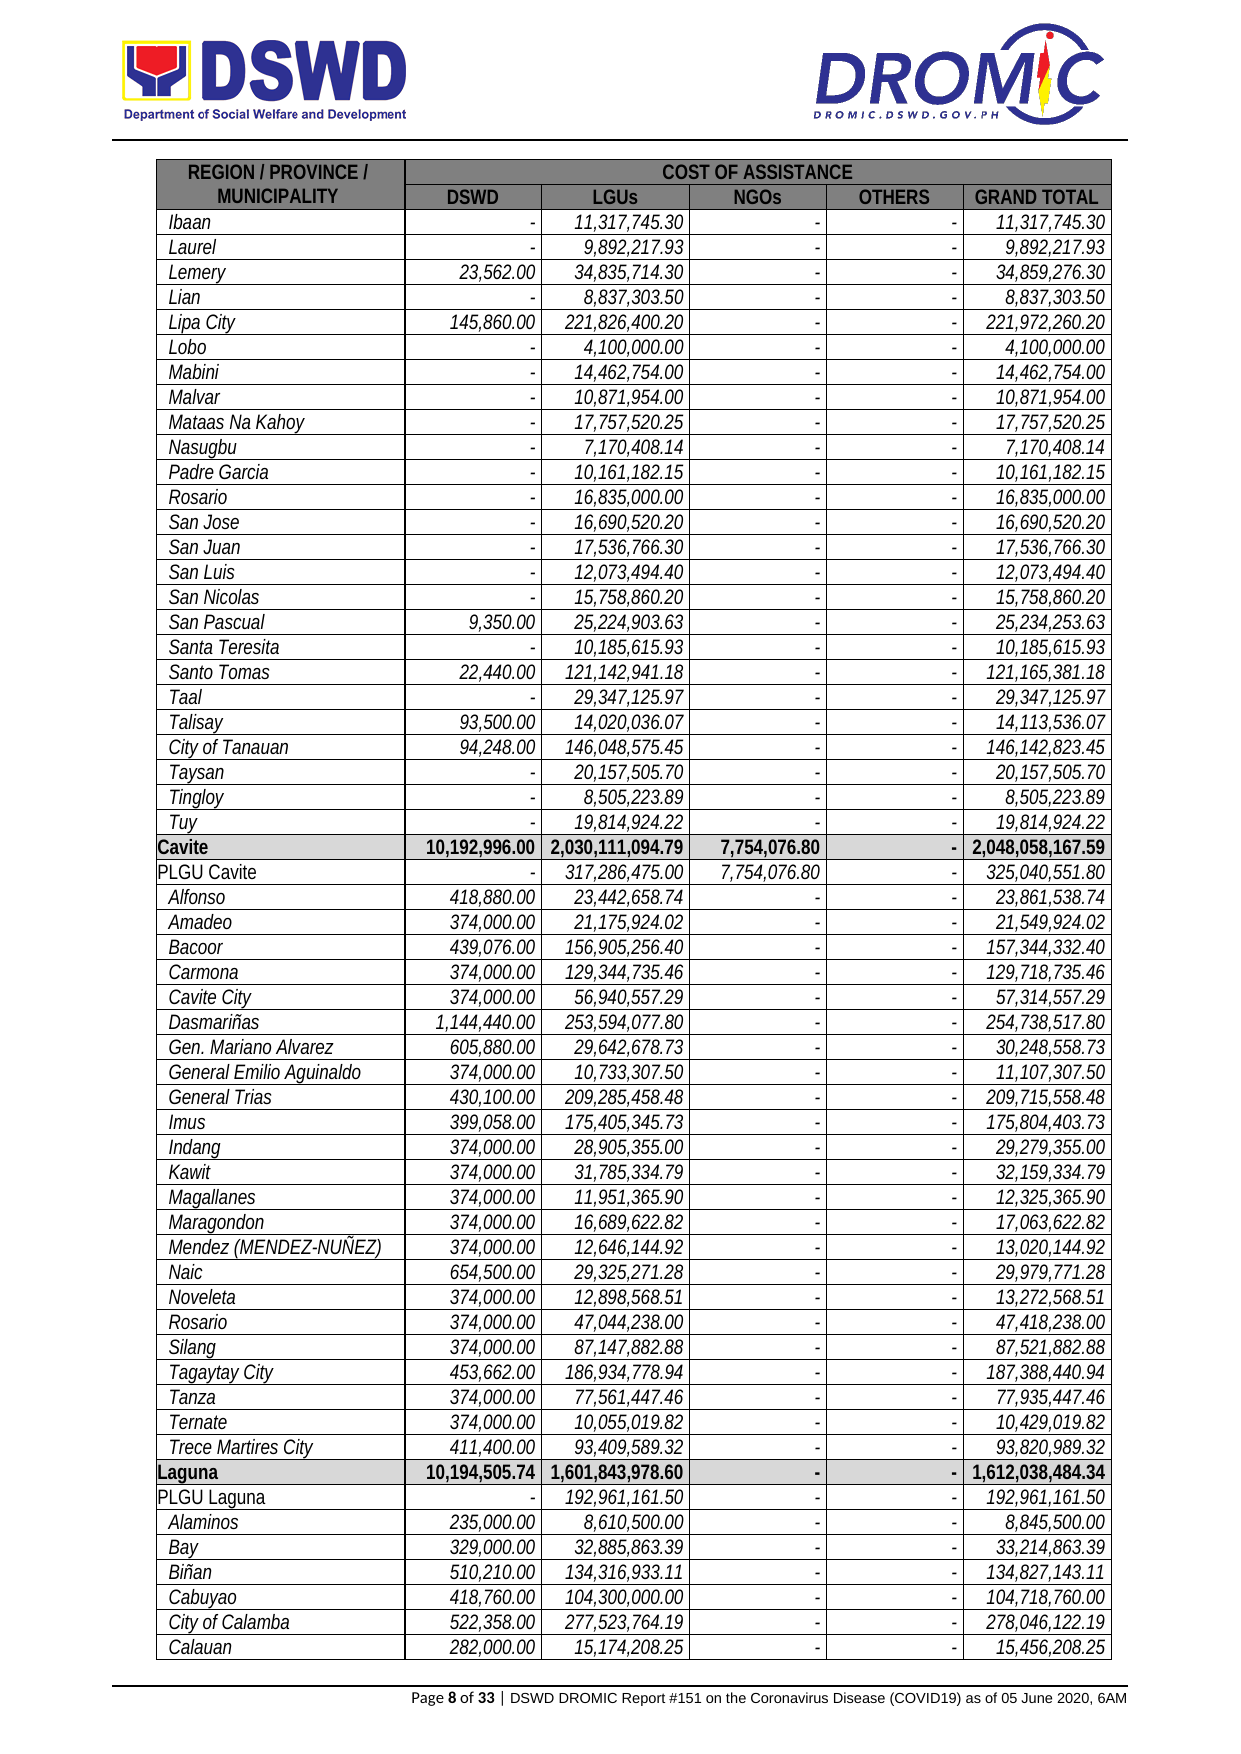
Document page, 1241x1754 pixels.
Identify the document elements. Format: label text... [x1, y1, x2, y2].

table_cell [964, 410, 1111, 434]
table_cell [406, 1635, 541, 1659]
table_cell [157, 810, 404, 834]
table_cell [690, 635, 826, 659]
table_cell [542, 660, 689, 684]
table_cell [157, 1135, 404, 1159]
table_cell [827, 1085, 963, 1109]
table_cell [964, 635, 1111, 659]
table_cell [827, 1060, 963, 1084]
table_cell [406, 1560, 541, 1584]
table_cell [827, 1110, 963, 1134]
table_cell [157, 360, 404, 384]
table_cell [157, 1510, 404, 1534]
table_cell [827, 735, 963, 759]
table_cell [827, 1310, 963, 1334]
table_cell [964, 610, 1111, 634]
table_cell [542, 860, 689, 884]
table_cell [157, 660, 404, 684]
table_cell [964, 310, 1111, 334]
picture [112, 37, 417, 125]
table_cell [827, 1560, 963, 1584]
table_cell OTHERS [827, 185, 963, 209]
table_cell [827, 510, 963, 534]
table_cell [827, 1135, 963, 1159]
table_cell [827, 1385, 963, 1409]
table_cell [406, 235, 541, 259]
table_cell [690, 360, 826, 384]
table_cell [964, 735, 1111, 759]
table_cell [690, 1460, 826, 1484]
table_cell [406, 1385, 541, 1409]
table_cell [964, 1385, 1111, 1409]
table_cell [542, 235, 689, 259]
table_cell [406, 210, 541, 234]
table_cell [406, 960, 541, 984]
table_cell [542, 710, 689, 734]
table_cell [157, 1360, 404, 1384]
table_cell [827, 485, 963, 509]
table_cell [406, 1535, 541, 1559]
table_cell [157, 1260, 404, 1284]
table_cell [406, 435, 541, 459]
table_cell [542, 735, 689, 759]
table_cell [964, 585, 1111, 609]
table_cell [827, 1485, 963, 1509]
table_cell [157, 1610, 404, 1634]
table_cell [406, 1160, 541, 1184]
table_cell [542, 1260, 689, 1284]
picture [781, 23, 1133, 125]
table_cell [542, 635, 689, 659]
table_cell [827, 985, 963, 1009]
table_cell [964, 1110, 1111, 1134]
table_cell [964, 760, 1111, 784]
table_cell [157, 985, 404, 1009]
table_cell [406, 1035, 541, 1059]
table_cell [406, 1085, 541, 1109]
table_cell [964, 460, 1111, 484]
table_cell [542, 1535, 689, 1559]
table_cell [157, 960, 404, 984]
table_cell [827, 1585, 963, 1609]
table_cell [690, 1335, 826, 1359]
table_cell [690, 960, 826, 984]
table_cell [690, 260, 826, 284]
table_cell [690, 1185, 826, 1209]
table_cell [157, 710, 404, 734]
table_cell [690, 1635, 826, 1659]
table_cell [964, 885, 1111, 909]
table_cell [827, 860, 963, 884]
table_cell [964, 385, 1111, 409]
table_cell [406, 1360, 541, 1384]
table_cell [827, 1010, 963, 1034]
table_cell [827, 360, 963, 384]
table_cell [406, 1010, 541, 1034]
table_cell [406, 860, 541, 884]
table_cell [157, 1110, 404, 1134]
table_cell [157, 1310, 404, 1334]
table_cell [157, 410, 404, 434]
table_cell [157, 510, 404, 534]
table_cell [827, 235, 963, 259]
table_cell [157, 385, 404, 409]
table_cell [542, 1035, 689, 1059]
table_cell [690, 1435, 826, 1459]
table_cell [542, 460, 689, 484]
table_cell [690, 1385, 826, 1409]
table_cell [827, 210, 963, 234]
table_cell GRAND TOTAL [964, 185, 1111, 209]
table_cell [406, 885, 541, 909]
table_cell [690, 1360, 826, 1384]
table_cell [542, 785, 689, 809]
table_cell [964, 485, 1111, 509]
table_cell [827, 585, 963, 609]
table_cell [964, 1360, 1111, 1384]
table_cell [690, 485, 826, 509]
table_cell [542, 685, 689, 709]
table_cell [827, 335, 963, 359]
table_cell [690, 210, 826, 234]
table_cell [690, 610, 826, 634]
table_cell LGUs [542, 185, 689, 209]
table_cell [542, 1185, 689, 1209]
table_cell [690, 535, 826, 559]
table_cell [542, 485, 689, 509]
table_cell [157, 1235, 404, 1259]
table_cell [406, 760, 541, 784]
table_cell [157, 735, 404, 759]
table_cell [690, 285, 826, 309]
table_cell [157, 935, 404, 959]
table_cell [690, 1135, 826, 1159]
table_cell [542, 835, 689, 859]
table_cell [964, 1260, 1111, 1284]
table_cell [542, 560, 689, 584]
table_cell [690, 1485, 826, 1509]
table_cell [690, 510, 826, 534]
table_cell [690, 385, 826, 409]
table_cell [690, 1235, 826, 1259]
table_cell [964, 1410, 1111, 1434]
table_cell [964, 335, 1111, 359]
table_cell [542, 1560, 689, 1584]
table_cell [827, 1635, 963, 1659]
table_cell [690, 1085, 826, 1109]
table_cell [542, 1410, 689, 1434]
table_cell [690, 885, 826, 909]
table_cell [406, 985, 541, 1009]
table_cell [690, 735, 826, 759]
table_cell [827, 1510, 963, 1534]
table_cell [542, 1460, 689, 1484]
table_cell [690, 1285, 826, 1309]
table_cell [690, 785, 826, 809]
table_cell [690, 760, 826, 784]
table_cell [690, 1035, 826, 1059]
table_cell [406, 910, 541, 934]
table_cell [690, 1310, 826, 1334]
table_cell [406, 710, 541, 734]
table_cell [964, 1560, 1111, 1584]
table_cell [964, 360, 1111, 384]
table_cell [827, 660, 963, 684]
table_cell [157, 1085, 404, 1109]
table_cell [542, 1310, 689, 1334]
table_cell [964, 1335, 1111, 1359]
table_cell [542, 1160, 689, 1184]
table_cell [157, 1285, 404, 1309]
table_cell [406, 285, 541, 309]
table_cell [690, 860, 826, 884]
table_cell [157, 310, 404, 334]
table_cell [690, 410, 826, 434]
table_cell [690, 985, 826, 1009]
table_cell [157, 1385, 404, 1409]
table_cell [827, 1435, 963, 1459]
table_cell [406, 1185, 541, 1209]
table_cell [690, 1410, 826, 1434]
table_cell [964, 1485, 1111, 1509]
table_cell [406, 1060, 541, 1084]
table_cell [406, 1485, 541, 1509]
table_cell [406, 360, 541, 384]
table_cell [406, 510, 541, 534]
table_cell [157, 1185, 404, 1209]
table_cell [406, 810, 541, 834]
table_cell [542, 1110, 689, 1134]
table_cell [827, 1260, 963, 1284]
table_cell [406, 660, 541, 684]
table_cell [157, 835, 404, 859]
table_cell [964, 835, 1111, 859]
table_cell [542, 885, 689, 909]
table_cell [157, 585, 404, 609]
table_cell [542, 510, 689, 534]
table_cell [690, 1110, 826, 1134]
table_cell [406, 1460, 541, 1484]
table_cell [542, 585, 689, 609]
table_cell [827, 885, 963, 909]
table_cell DSWD [406, 185, 541, 209]
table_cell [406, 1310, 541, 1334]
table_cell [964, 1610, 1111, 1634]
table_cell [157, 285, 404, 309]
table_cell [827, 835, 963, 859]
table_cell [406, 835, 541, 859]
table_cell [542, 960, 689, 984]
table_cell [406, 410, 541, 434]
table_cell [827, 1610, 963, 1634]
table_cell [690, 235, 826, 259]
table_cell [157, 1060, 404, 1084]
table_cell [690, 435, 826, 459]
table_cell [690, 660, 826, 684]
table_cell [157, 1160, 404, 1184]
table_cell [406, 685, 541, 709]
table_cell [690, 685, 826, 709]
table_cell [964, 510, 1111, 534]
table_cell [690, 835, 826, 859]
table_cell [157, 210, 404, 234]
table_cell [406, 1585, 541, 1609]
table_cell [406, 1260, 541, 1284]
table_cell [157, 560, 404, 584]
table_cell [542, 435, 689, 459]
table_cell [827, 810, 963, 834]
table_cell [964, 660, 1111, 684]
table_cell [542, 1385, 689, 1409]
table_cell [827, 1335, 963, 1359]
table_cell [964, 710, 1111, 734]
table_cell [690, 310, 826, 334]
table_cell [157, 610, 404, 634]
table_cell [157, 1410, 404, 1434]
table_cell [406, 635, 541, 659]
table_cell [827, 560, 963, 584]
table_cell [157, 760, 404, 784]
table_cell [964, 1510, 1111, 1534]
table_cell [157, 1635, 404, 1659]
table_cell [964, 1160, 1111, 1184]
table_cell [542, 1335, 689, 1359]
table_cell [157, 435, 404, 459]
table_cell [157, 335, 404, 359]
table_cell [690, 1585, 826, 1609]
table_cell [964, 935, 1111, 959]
table_header REGION / PROVINCE / MUNICIPALITY [157, 160, 404, 209]
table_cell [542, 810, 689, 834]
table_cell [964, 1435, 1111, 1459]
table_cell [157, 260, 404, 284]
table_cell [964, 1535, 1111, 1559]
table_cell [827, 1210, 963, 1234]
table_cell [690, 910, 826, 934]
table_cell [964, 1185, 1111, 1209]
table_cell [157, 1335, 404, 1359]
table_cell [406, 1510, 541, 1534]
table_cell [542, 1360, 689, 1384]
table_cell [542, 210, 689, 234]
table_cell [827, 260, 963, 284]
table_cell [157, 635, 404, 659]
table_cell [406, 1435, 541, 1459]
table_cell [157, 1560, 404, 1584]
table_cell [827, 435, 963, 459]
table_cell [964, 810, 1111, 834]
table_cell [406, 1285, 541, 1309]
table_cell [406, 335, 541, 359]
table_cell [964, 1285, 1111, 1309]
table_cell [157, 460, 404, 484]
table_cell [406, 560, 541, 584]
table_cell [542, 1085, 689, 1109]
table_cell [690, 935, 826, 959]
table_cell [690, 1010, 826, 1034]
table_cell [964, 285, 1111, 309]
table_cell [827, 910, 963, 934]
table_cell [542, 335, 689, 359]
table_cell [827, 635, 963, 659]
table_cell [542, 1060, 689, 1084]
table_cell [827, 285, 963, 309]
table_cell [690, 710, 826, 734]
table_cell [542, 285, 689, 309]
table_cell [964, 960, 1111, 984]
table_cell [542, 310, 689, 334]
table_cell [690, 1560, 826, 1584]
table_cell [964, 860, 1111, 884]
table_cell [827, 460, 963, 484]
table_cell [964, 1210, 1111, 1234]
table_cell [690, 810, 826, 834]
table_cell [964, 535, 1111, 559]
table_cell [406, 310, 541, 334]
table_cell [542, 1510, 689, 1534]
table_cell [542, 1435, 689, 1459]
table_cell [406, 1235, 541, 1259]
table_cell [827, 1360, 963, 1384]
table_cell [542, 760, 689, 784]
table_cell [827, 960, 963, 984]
table_header COST OF ASSISTANCE [406, 160, 1111, 184]
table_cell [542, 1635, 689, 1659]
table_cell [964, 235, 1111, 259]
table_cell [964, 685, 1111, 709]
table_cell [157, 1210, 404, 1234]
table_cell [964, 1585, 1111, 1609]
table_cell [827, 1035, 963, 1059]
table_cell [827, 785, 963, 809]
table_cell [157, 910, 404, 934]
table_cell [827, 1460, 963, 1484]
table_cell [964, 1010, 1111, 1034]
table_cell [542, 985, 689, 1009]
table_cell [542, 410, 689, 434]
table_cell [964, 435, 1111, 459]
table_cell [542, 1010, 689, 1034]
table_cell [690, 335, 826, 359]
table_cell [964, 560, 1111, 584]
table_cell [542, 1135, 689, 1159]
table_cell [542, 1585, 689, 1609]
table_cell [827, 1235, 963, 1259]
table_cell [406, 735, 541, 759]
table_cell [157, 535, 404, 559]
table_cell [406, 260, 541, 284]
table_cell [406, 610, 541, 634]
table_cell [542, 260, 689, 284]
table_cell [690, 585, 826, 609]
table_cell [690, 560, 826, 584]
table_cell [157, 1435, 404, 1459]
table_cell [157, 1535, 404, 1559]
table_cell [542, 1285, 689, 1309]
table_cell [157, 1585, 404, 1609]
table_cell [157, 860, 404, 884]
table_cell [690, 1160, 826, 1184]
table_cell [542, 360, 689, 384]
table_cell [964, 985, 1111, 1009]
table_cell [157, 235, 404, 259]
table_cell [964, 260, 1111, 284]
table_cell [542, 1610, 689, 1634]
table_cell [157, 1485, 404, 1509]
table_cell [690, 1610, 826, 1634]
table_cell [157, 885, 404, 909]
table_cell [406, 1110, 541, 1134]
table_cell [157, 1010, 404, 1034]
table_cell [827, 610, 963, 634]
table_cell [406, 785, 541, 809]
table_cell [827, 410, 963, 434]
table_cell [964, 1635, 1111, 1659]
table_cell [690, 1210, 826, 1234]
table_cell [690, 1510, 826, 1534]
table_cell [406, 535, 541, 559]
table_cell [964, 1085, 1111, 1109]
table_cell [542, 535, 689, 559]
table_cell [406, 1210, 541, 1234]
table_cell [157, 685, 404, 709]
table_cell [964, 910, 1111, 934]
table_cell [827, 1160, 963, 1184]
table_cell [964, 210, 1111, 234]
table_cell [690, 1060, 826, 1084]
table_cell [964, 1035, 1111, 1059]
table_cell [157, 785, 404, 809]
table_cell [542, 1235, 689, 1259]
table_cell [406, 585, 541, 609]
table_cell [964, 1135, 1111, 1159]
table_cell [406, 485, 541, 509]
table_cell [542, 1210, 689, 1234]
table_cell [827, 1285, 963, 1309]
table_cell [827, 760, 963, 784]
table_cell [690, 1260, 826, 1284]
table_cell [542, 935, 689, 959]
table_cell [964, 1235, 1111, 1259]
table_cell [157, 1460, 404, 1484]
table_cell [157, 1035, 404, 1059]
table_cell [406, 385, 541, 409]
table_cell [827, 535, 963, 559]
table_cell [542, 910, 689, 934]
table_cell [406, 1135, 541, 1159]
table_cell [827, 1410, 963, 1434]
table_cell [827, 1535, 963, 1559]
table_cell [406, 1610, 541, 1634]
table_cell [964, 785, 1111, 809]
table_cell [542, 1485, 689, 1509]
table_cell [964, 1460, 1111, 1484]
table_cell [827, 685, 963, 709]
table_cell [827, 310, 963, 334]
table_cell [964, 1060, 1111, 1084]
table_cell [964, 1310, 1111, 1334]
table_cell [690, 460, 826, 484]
table_cell NGOs [690, 185, 826, 209]
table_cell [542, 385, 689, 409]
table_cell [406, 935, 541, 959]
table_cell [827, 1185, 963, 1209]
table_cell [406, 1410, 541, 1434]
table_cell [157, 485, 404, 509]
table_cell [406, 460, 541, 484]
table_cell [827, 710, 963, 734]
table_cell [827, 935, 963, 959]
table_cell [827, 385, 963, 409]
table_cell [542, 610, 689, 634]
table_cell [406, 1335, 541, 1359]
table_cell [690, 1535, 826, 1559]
